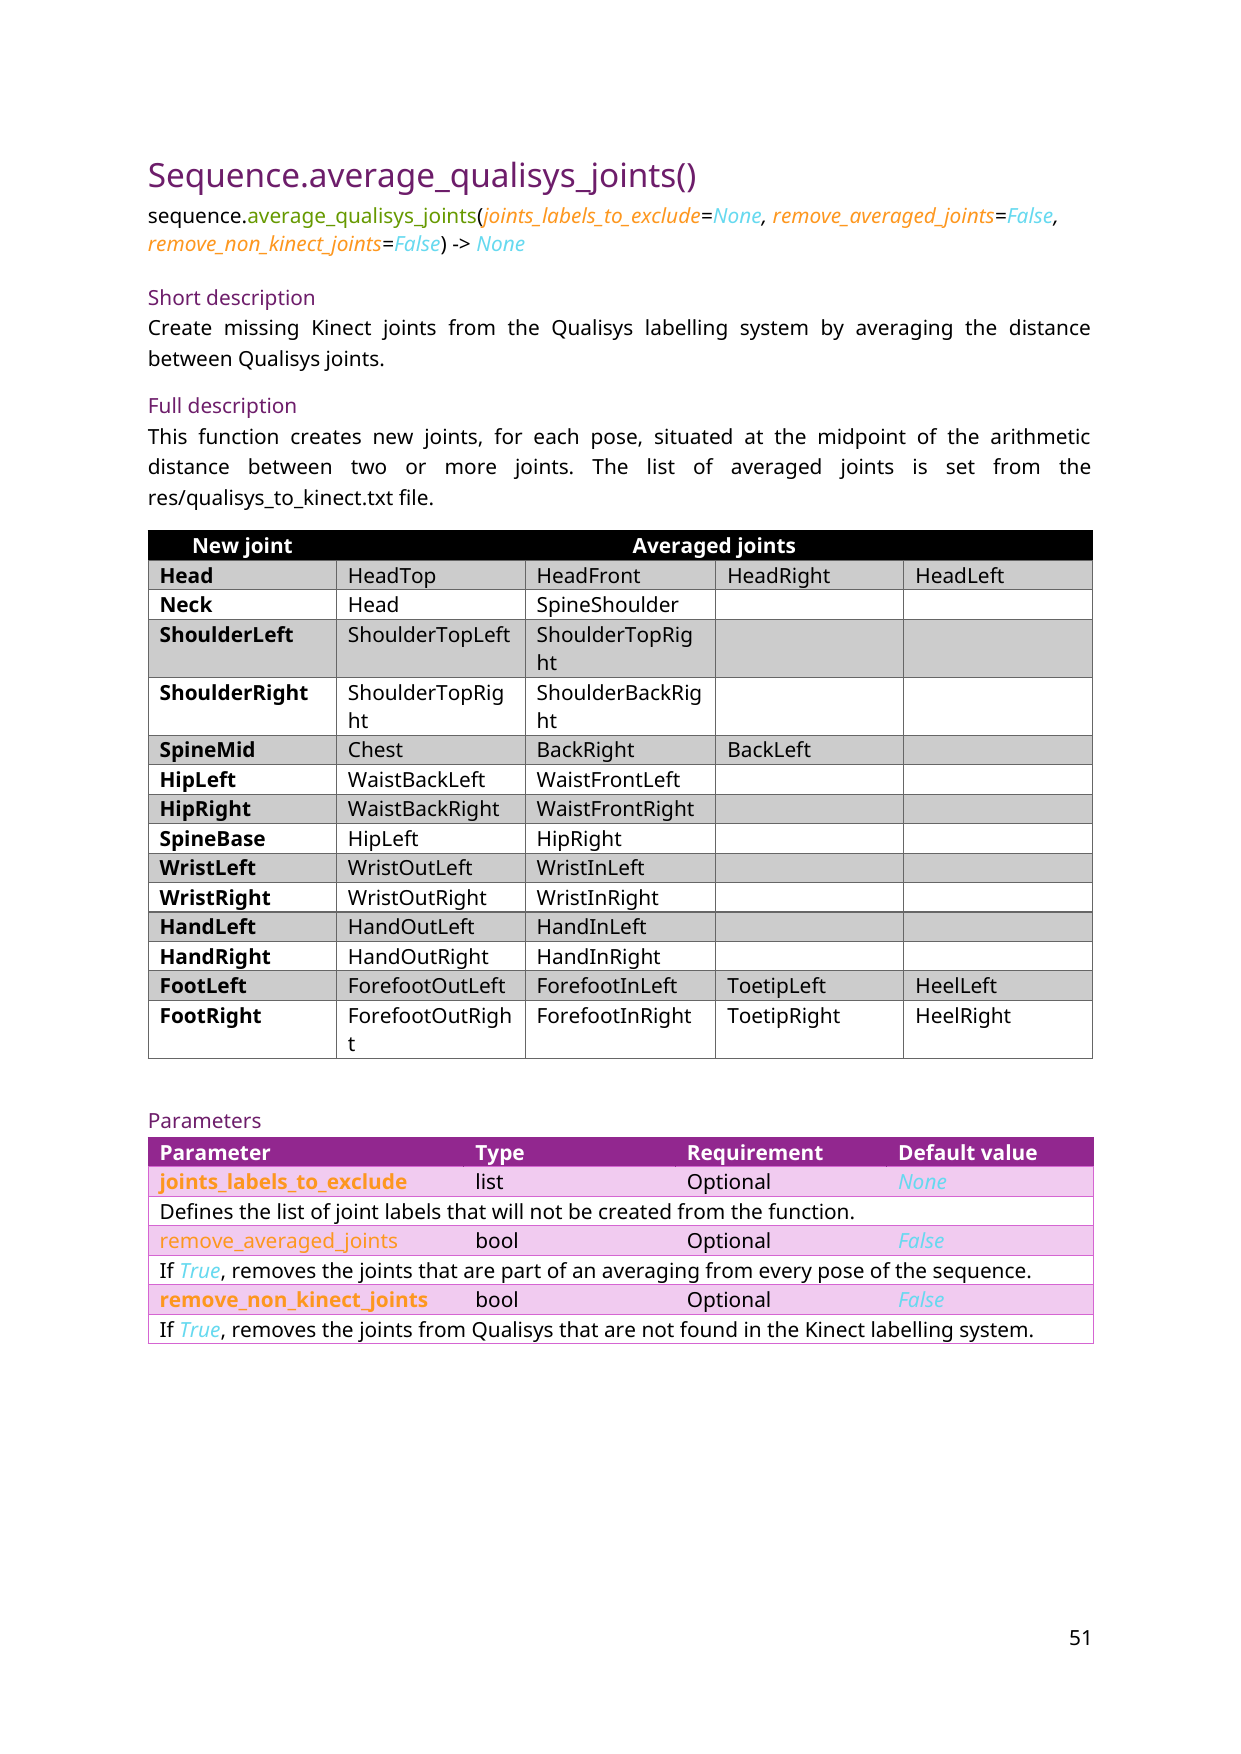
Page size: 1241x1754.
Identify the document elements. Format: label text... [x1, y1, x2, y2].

table_cell WristInRight [526, 883, 715, 911]
table_cell BackLeft [716, 736, 903, 764]
subtitle Parameters [148, 1106, 1093, 1134]
table_cell [904, 590, 1092, 619]
table_cell [904, 765, 1092, 793]
table_cell ShoulderTopRight [337, 678, 525, 734]
table_cell HipRight [149, 795, 336, 823]
table_cell ShoulderTopRight [526, 620, 715, 677]
table_cell bool [464, 1226, 675, 1255]
table_cell [904, 795, 1092, 823]
table_cell [716, 765, 903, 793]
table_cell HeelLeft [904, 971, 1092, 1000]
table_cell ForefootOutRight [337, 1001, 525, 1058]
table_cell None [887, 1167, 1093, 1196]
table_cell WaistFrontLeft [526, 765, 715, 793]
table_cell ToetipRight [716, 1001, 903, 1058]
table_cell joints_labels_to_exclude [149, 1167, 464, 1196]
table_cell ToetipLeft [716, 971, 903, 1000]
table_cell HandLeft [149, 913, 336, 941]
table_cell HeadTop [337, 561, 525, 589]
table_cell SpineShoulder [526, 590, 715, 619]
subtitle Short description [148, 283, 1093, 311]
table_cell HipRight [526, 824, 715, 852]
table_cell SpineMid [149, 736, 336, 764]
table_cell WristInLeft [526, 854, 715, 882]
table_cell [904, 736, 1092, 764]
text Create missing Kinect joints from the Qualisys labelling system by averaging the distance between Qualisys joints. [148, 313, 1093, 372]
table_cell [716, 913, 903, 941]
table_cell [716, 590, 903, 619]
table_cell WristLeft [149, 854, 336, 882]
table_header Requirement [676, 1138, 886, 1166]
table_cell If True, removes the joints that are part of an averaging from every pose of the sequence. [149, 1256, 1093, 1284]
table_cell [904, 913, 1092, 941]
text sequence.average_qualisys_joints(joints_labels_to_exclude=None, remove_averaged_joints=False, remove_non_kinect_joints=False) -> None [148, 201, 1093, 258]
table_cell If True, removes the joints from Qualisys that are not found in the Kinect labelling system. [149, 1315, 1093, 1343]
table_cell [716, 942, 903, 970]
table_cell [904, 942, 1092, 970]
table_cell [904, 824, 1092, 852]
table_cell Head [337, 590, 525, 619]
table_cell FootLeft [149, 971, 336, 1000]
table_cell [904, 854, 1092, 882]
table_cell Optional [675, 1285, 887, 1314]
subtitle Full description [148, 391, 1093, 419]
table_cell ShoulderBackRight [526, 678, 715, 734]
table_cell ForefootOutLeft [337, 971, 525, 1000]
table_cell HeadLeft [904, 561, 1092, 589]
table_cell remove_non_kinect_joints [149, 1285, 464, 1314]
table_cell Optional [675, 1226, 887, 1255]
table_cell [904, 620, 1092, 677]
table_cell ShoulderLeft [149, 620, 336, 677]
table_cell HeadRight [716, 561, 903, 589]
table_cell Head [149, 561, 336, 589]
table_cell Optional [675, 1167, 887, 1196]
table_cell Defines the list of joint labels that will not be created from the function. [149, 1197, 1093, 1225]
table_cell HandOutLeft [337, 913, 525, 941]
table_cell bool [464, 1285, 675, 1314]
table_cell [904, 883, 1092, 911]
table_cell HandRight [149, 942, 336, 970]
table_header Type [464, 1138, 675, 1166]
table_cell WaistBackLeft [337, 765, 525, 793]
table_cell FootRight [149, 1001, 336, 1058]
table_header Averaged joints [337, 531, 1092, 560]
table_cell HeelRight [904, 1001, 1092, 1058]
table_cell HipLeft [149, 765, 336, 793]
table_cell HipLeft [337, 824, 525, 852]
table_cell [716, 795, 903, 823]
table_cell ShoulderTopLeft [337, 620, 525, 677]
table_cell Neck [149, 590, 336, 619]
subtitle Sequence.average_qualisys_joints() [148, 152, 1093, 197]
table_header New joint [149, 531, 336, 560]
table_cell [716, 883, 903, 911]
table_cell ForefootInLeft [526, 971, 715, 1000]
table_cell list [464, 1167, 675, 1196]
table_header Default value [887, 1138, 1093, 1166]
table_cell WristOutLeft [337, 854, 525, 882]
table_cell HandOutRight [337, 942, 525, 970]
table_cell ForefootInRight [526, 1001, 715, 1058]
table_cell SpineBase [149, 824, 336, 852]
table_cell False [887, 1226, 1093, 1255]
table_cell ShoulderRight [149, 678, 336, 734]
table_cell remove_averaged_joints [149, 1226, 464, 1255]
text This function creates new joints, for each pose, situated at the midpoint of the arithmetic distance between two or more joints. The list of averaged joints is set from the res/qualisys_to_kinect.txt file. [148, 422, 1093, 511]
table_cell [716, 854, 903, 882]
table_cell WristRight [149, 883, 336, 911]
table_cell WaistFrontRight [526, 795, 715, 823]
table_cell [904, 678, 1092, 734]
table_cell HandInRight [526, 942, 715, 970]
table_cell [716, 620, 903, 677]
table_cell False [887, 1285, 1093, 1314]
table_header Parameter [149, 1138, 463, 1166]
table_cell Chest [337, 736, 525, 764]
table_cell WaistBackRight [337, 795, 525, 823]
table_cell [716, 678, 903, 734]
table_cell WristOutRight [337, 883, 525, 911]
table_cell HandInLeft [526, 913, 715, 941]
table_cell HeadFront [526, 561, 715, 589]
table_cell BackRight [526, 736, 715, 764]
table_cell [716, 824, 903, 852]
